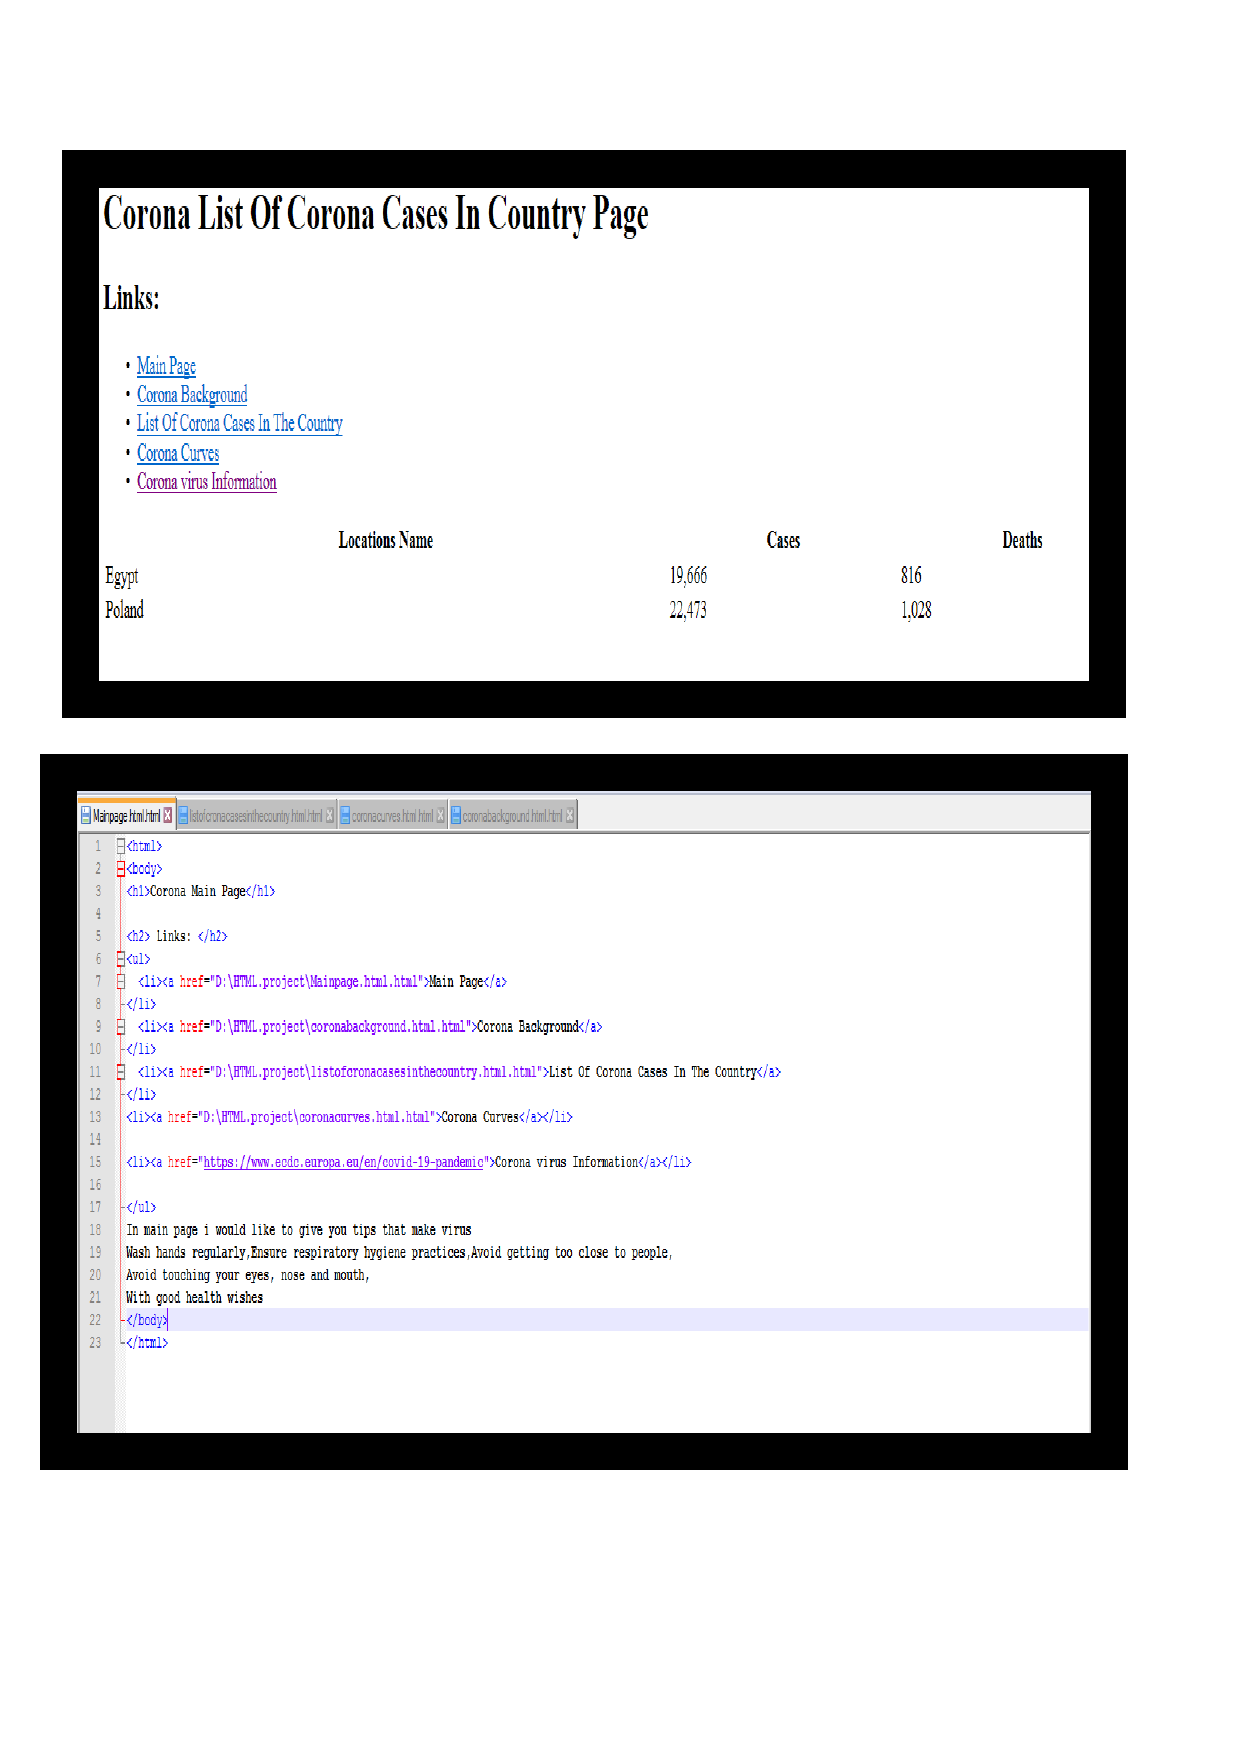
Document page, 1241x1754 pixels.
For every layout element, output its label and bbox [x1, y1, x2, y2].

picture [77, 791, 1091, 1433]
picture [99, 188, 1089, 681]
